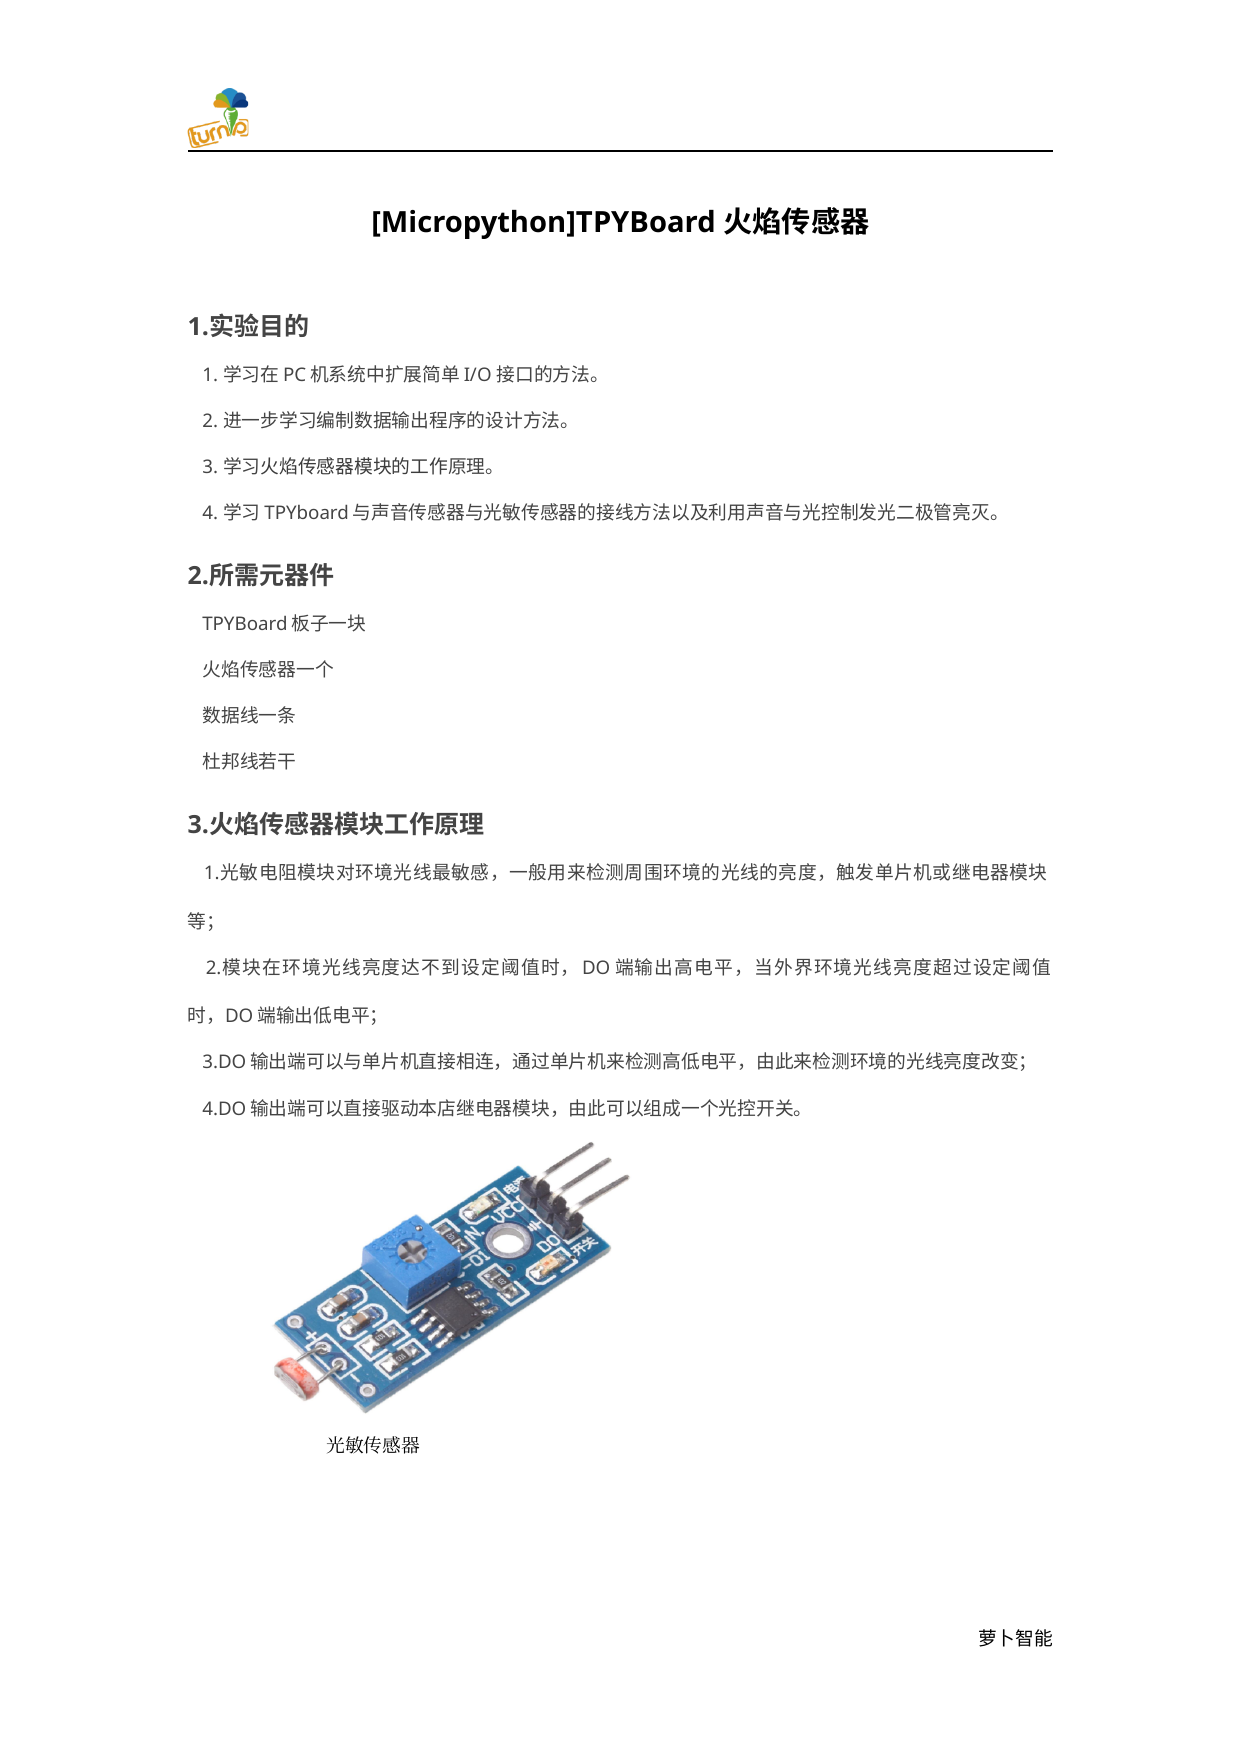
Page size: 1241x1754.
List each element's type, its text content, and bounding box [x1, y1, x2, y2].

list 3.DO输出端可以与单片机直接相连，通过单片机来检测高低电平，由此来检测环境的光线亮度改变； [187, 1044, 1053, 1077]
picture [261, 1136, 638, 1415]
list 杜邦线若干 [187, 744, 1053, 776]
list 2.模块在环境光线亮度达不到设定阈值时，DO端输出高电平，当外界环境光线亮度超过设定阈值时，DO端输出低电平； [187, 950, 1053, 1031]
list 1. 学习在PC机系统中扩展简单I/O 接口的方法。 [187, 357, 1053, 389]
list 1.光敏电阻模块对环境光线最敏感，一般用来检测周围环境的光线的亮度，触发单片机或继电器模块等； [187, 855, 1053, 936]
list 火焰传感器一个 [187, 652, 1053, 684]
list 3. 学习火焰传感器模块的工作原理。 [187, 449, 1053, 481]
list 2.所需元器件 [187, 541, 1053, 606]
list TPYBoard板子一块 [187, 606, 1053, 638]
list 4. 学习TPYboard与声音传感器与光敏传感器的接线方法以及利用声音与光控制发光二极管亮灭。 [187, 495, 1053, 527]
picture [187, 88, 249, 148]
list 数据线一条 [187, 698, 1053, 730]
list 光敏传感器 [187, 1429, 1053, 1462]
list 2. 进一步学习编制数据输出程序的设计方法。 [187, 403, 1053, 435]
title [Micropython]TPYBoard 火焰传感器 [187, 188, 1053, 253]
list 4.DO输出端可以直接驱动本店继电器模块，由此可以组成一个光控开关。 [187, 1091, 1053, 1123]
list 实验目的 [187, 292, 1053, 357]
list 3.火焰传感器模块工作原理 [187, 790, 1053, 855]
